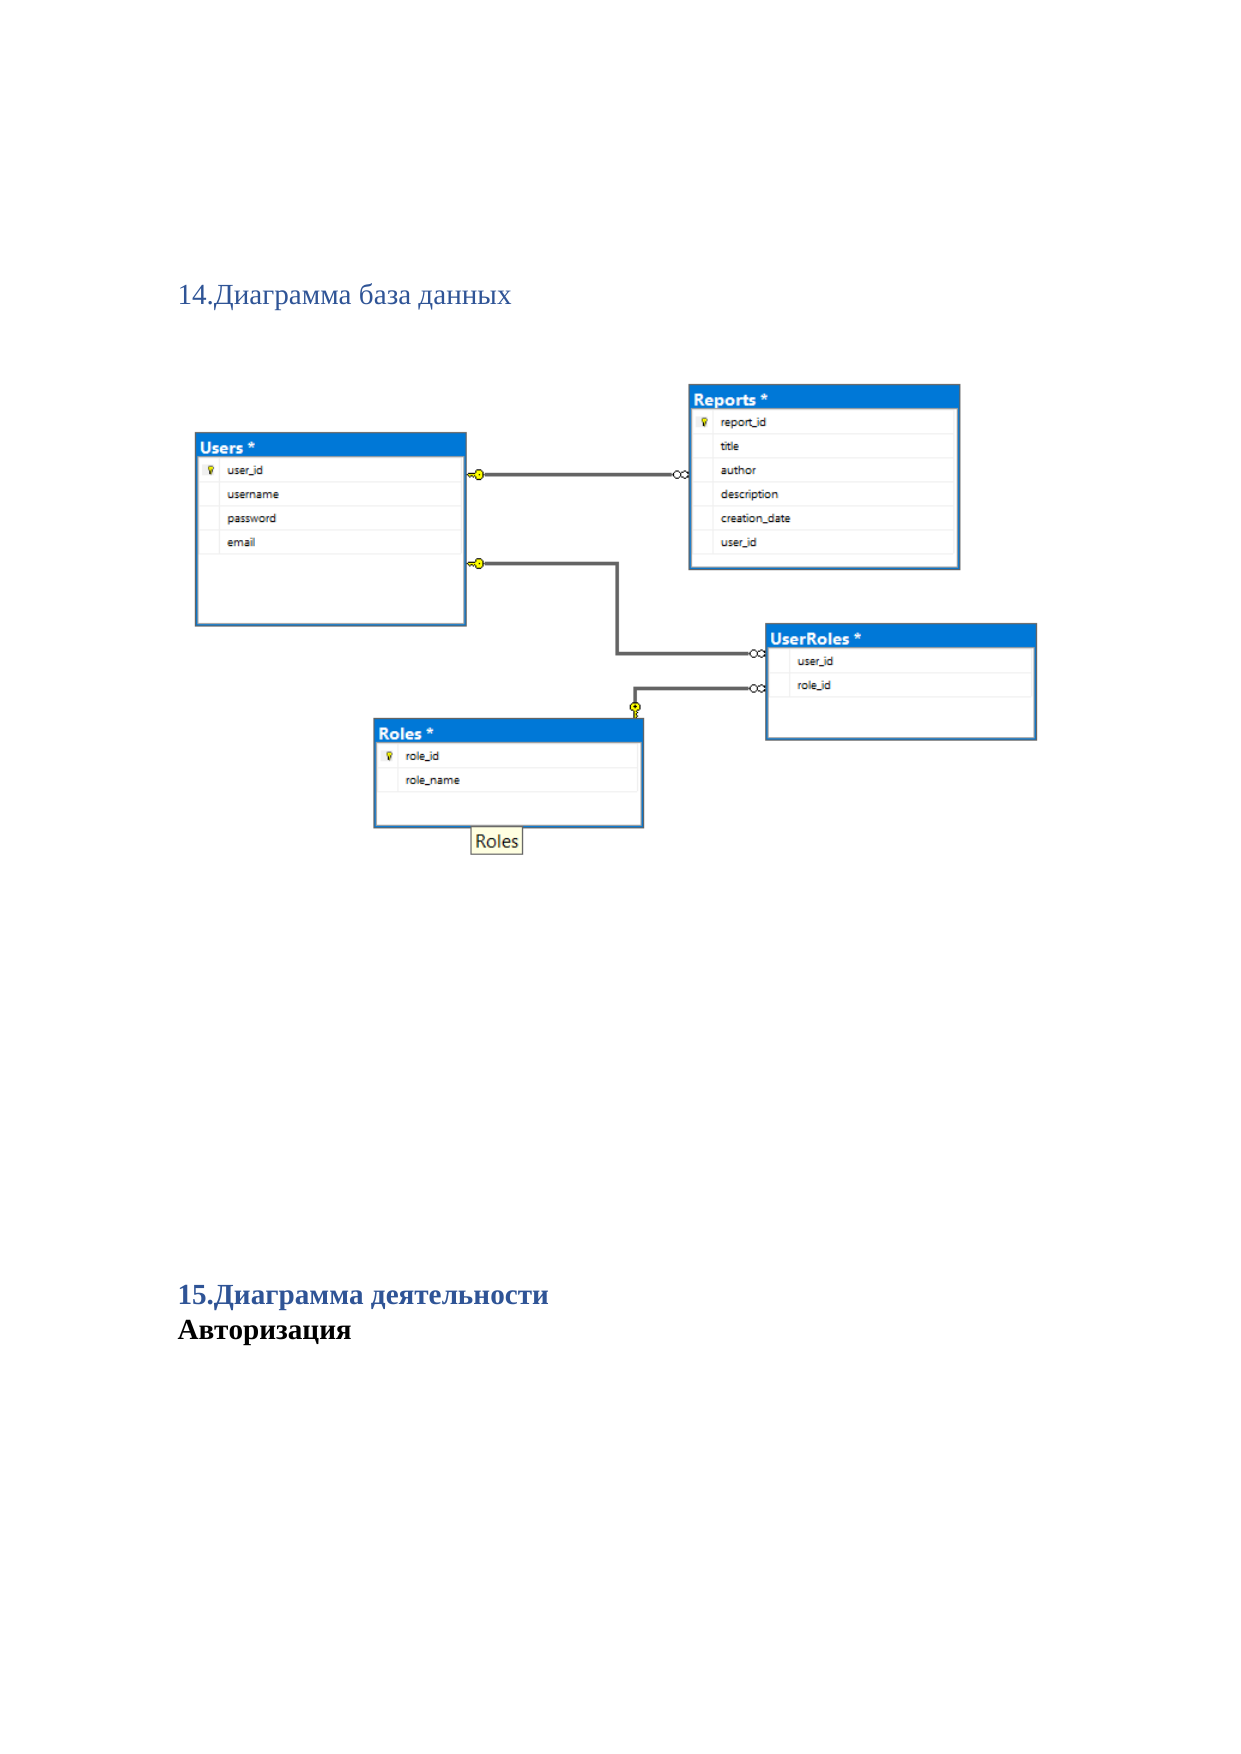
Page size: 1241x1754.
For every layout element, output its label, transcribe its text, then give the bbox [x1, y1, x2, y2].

subtitle 14.Диаграмма база данных [177, 277, 1152, 310]
subtitle 15.Диаграмма деятельности [177, 1277, 1152, 1310]
text Авторизация [177, 1312, 1152, 1346]
picture [177, 312, 1151, 921]
